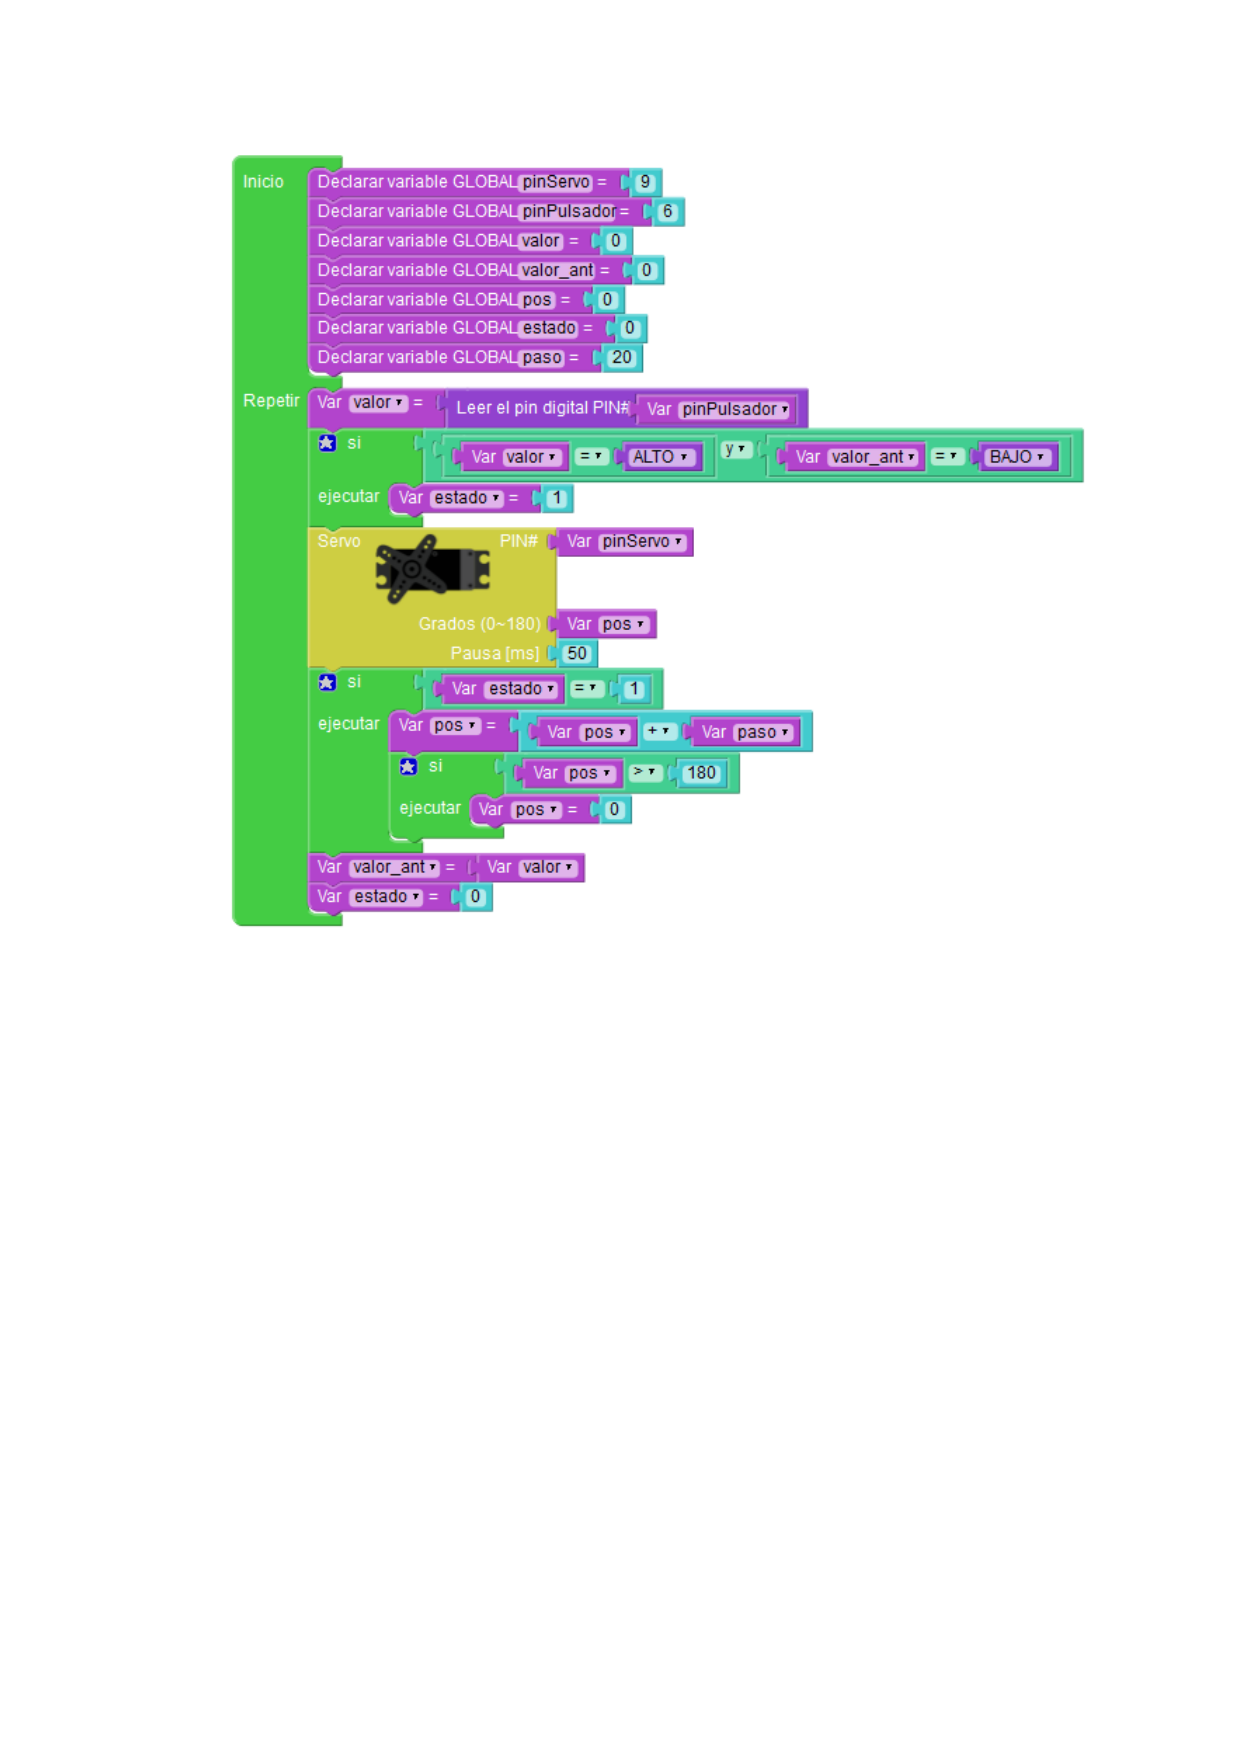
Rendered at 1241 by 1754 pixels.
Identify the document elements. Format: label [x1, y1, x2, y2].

picture [214, 147, 1101, 929]
